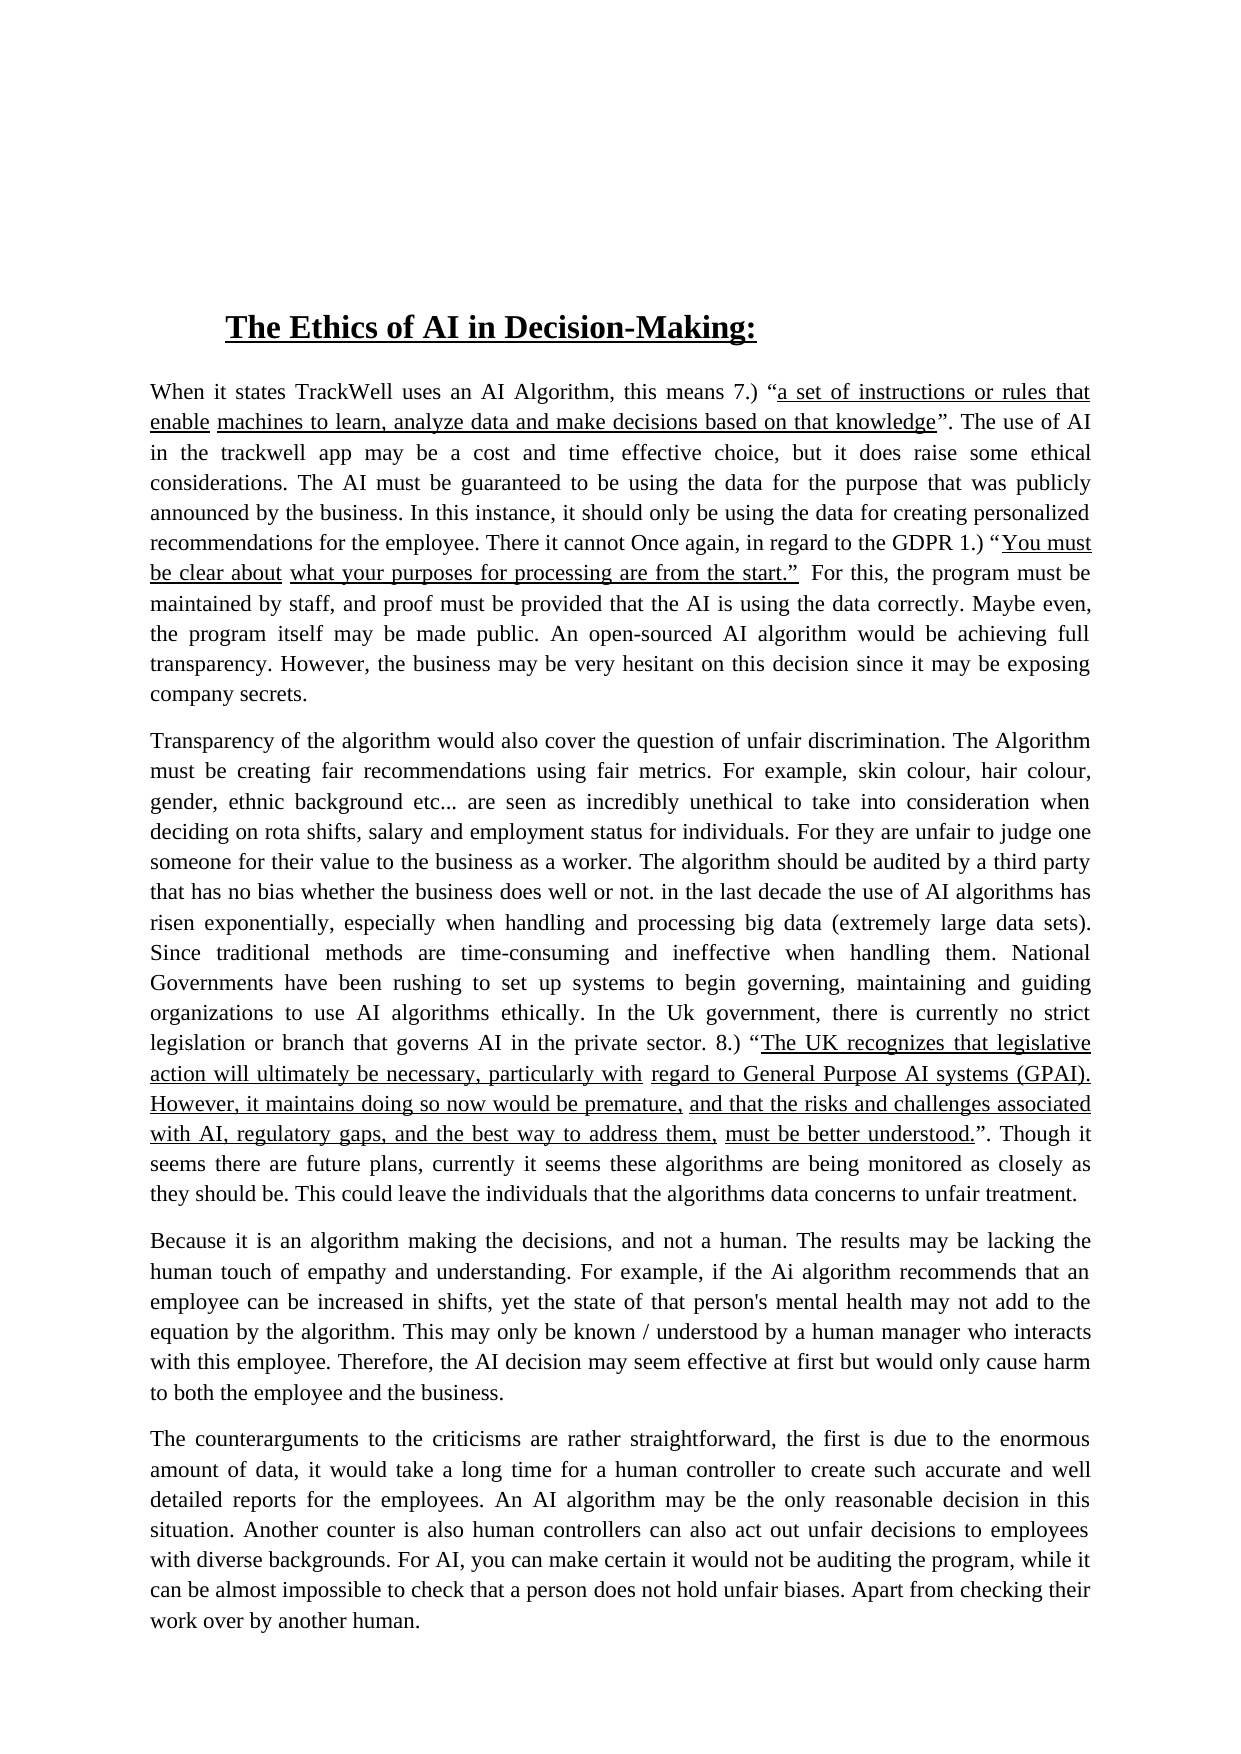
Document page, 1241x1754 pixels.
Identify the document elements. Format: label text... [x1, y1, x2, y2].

text Because it is an algorithm making the decisions, and not a human. The results may be lacking the human touch of empathy and understanding. For example, if the Ai algorithm recommends that an employee can be increased in shifts, yet the state of that person's mental health may not add to the equation by the algorithm. This may only be known / understood by a human manager who interacts with this employee. Therefore, the AI decision may seem effective at first but would only cause harm to both the employee and the business. [150, 1227, 1091, 1405]
text The counterarguments to the criticisms are rather straightforward, the first is due to the enormous amount of data, it would take a long time for a human controller to create such accurate and well detailed reports for the employees. An AI algorithm may be the only reasonable decision in this situation. Another counter is also human controllers can also act out unfair decisions to employees with diverse backgrounds. For AI, you can make certain it would not be auditing the program, while it can be almost impossible to check that a person does not hold unfair biases. Apart from checking their work over by another human. [150, 1425, 1091, 1633]
text Transparency of the algorithm would also cover the question of unfair discrimination. The Algorithm must be creating fair recommendations using fair metrics. For example, skin colour, hair colour, gender, ethnic background etc... are seen as incredibly unethical to take into consideration when deciding on rota shifts, salary and employment status for individuals. For they are unfair to judge one someone for their value to the business as a worker. The algorithm should be audited by a third party that has no bias whether the business does well or not. in the last decade the use of AI algorithms has risen exponentially, especially when handling and processing big data (extremely large data sets). Since traditional methods are time-consuming and ineffective when handling them. National Governments have been rushing to set up systems to begin governing, maintaining and guiding organizations to use AI algorithms ethically. In the Uk government, there is currently no strict legislation or branch that governs AI in the private sector. 8.) “The UK recognizes that legislative action will ultimately be necessary, particularly with regard to General Purpose AI systems (GPAI). However, it maintains doing so now would be premature, and that the risks and challenges associated with AI, regulatory gaps, and the best way to address them, must be better understood.”. Though it seems there are future plans, currently it seems these algorithms are being monitored as closely as they should be. This could leave the individuals that the algorithms data concerns to unfair treatment. [150, 727, 1091, 1207]
text When it states TrackWell uses an AI Algorithm, this means 7.) “a set of instructions or rules that enable machines to learn, analyze data and make decisions based on that knowledge”. The use of AI in the trackwell app may be a cost and time effective choice, but it does raise some ethical considerations. The AI must be guaranteed to be using the data for the purpose that was publicly announced by the business. In this instance, it should only be using the data for creating personalized recommendations for the employee. There it cannot Once again, in regard to the GDPR 1.) “You must be clear about what your purposes for processing are from the start.” For this, the program must be maintained by staff, and proof must be provided that the AI is using the data correctly. Maybe even, the program itself may be made public. An open-sourced AI algorithm would be achieving full transparency. However, the business may be very hesitant on this decision since it may be exposing company secrets. [150, 378, 1091, 707]
subtitle The Ethics of AI in Decision-Making: [225, 307, 1093, 346]
